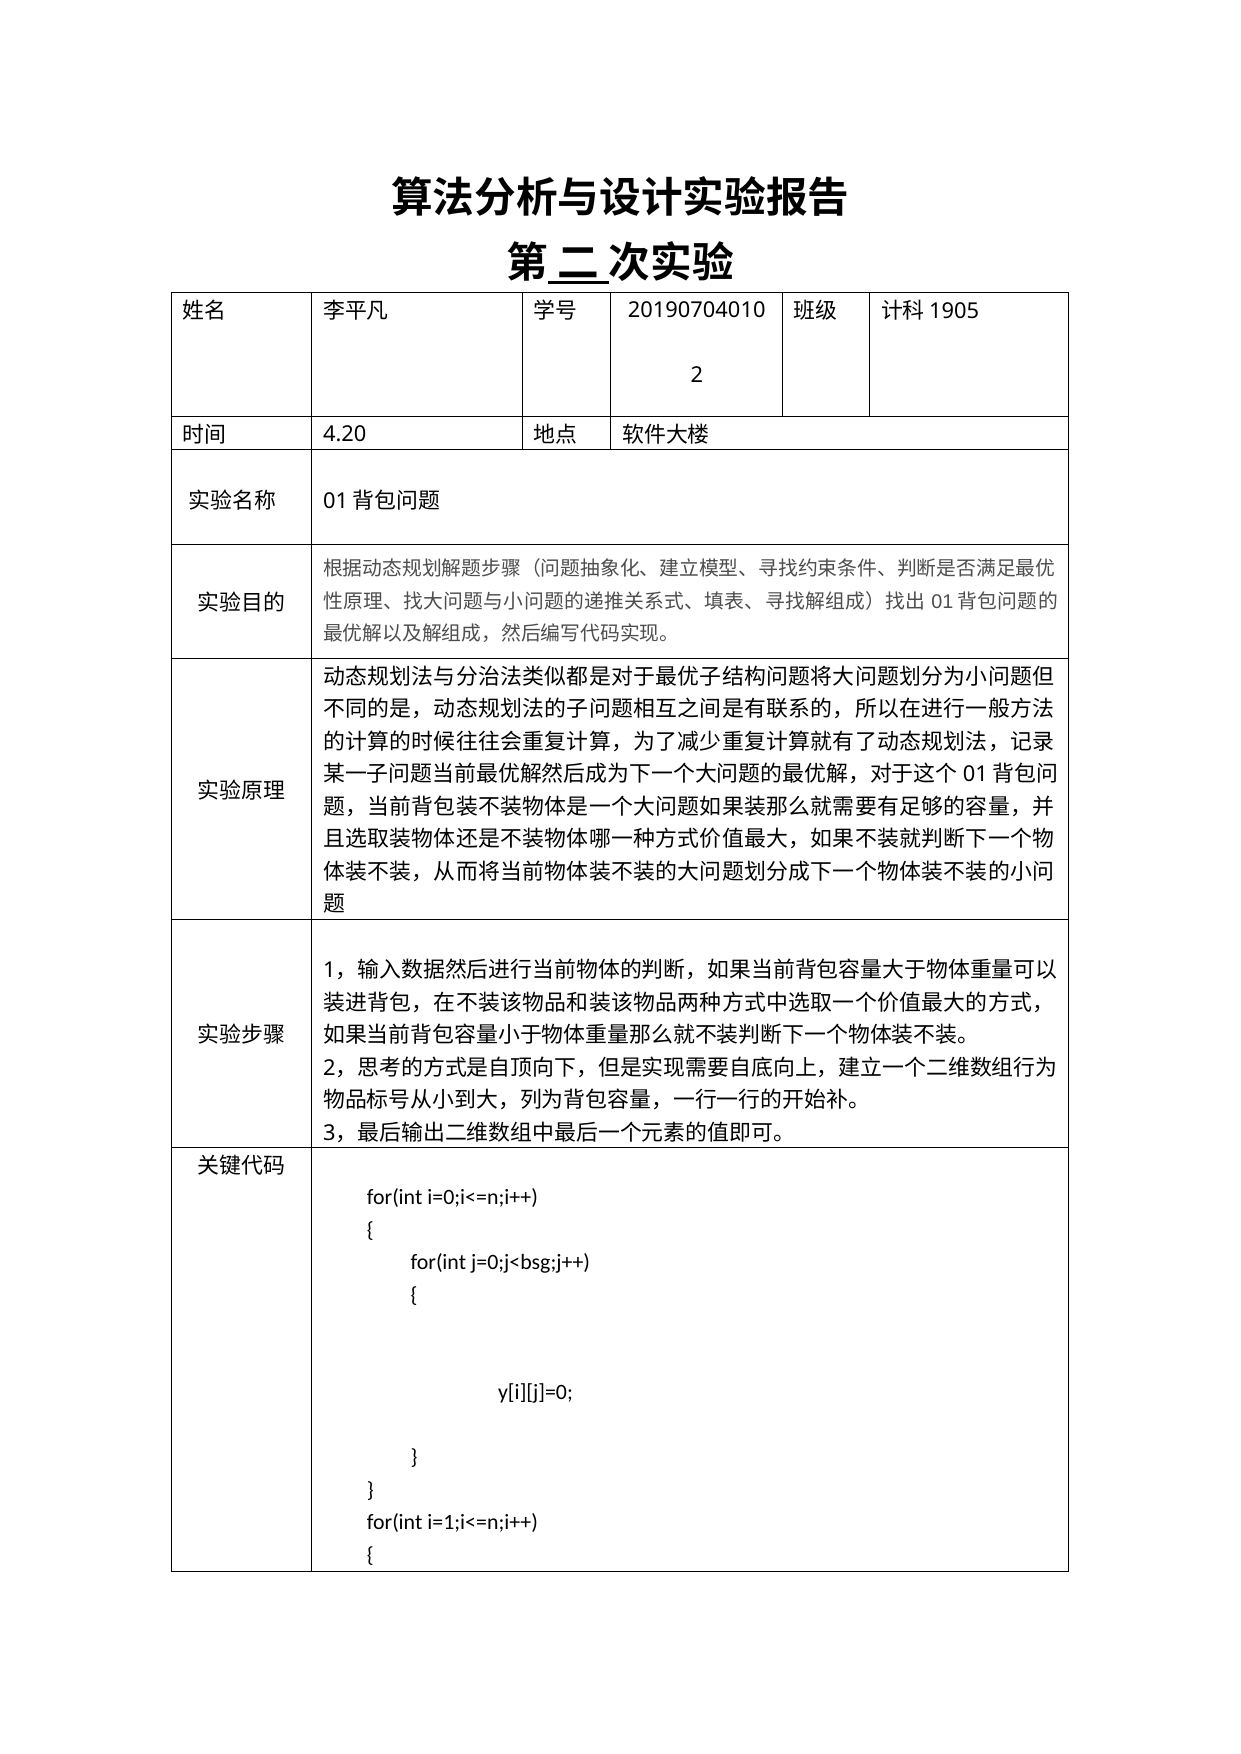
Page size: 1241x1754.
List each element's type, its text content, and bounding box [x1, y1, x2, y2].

table_cell 实验步骤 [172, 920, 311, 1147]
table_cell 4.20 [312, 417, 522, 449]
table_cell 实验名称 [172, 450, 311, 544]
table_cell 01背包问题 [312, 450, 1068, 544]
table_header 计科1905 [870, 293, 1068, 416]
table_header 班级 [783, 293, 869, 416]
table_cell 实验原理 [172, 659, 311, 918]
table_cell 时间 [172, 417, 311, 449]
table_cell 动态规划法与分治法类似都是对于最优子结构问题将大问题划分为小问题但不同的是，动态规划法的子问题相互之间是有联系的，所以在进行一般方法的计算的时候往往会重复计算，为了减少重复计算就有了动态规划法，记录某一子问题当前最优解然后成为下一个大问题的最优解，对于这个01背包问题，当前背包装不装物体是一个大问题如果装那么就需要有足够的容量，并且选取装物体还是不装物体哪一种方式价值最大，如果不装就判断下一个物体装不装，从而将当前物体装不装的大问题划分成下一个物体装不装的小问题 [312, 659, 1068, 918]
table_cell 实验目的 [172, 545, 311, 657]
table_header 姓名 [172, 293, 311, 416]
table_cell 关键代码 [172, 1148, 311, 1571]
table_header 201907040102 [611, 293, 782, 416]
table_header 学号 [523, 293, 610, 416]
table_cell 地点 [523, 417, 610, 449]
text 第 二 次实验 [187, 227, 1053, 292]
table_cell 软件大楼 [611, 417, 1068, 449]
text 算法分析与设计实验报告 [187, 162, 1053, 227]
table_cell 根据动态规划解题步骤（问题抽象化、建立模型、寻找约束条件、判断是否满足最优性原理、找大问题与小问题的递推关系式、填表、寻找解组成）找出01背包问题的最优解以及解组成，然后编写代码实现。 [312, 545, 1068, 657]
table_header 李平凡 [312, 293, 522, 416]
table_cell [312, 1148, 1068, 1571]
table_cell 1，输入数据然后进行当前物体的判断，如果当前背包容量大于物体重量可以装进背包，在不装该物品和装该物品两种方式中选取一个价值最大的方式，如果当前背包容量小于物体重量那么就不装判断下一个物体装不装。 2，思考的方式是自顶向下，但是实现需要自底向上，建立一个二维数组行为物品标号从小到大，列为背包容量，一行一行的开始补。 3，最后输出二维数组中最后一个元素的值即可。 [312, 920, 1068, 1147]
